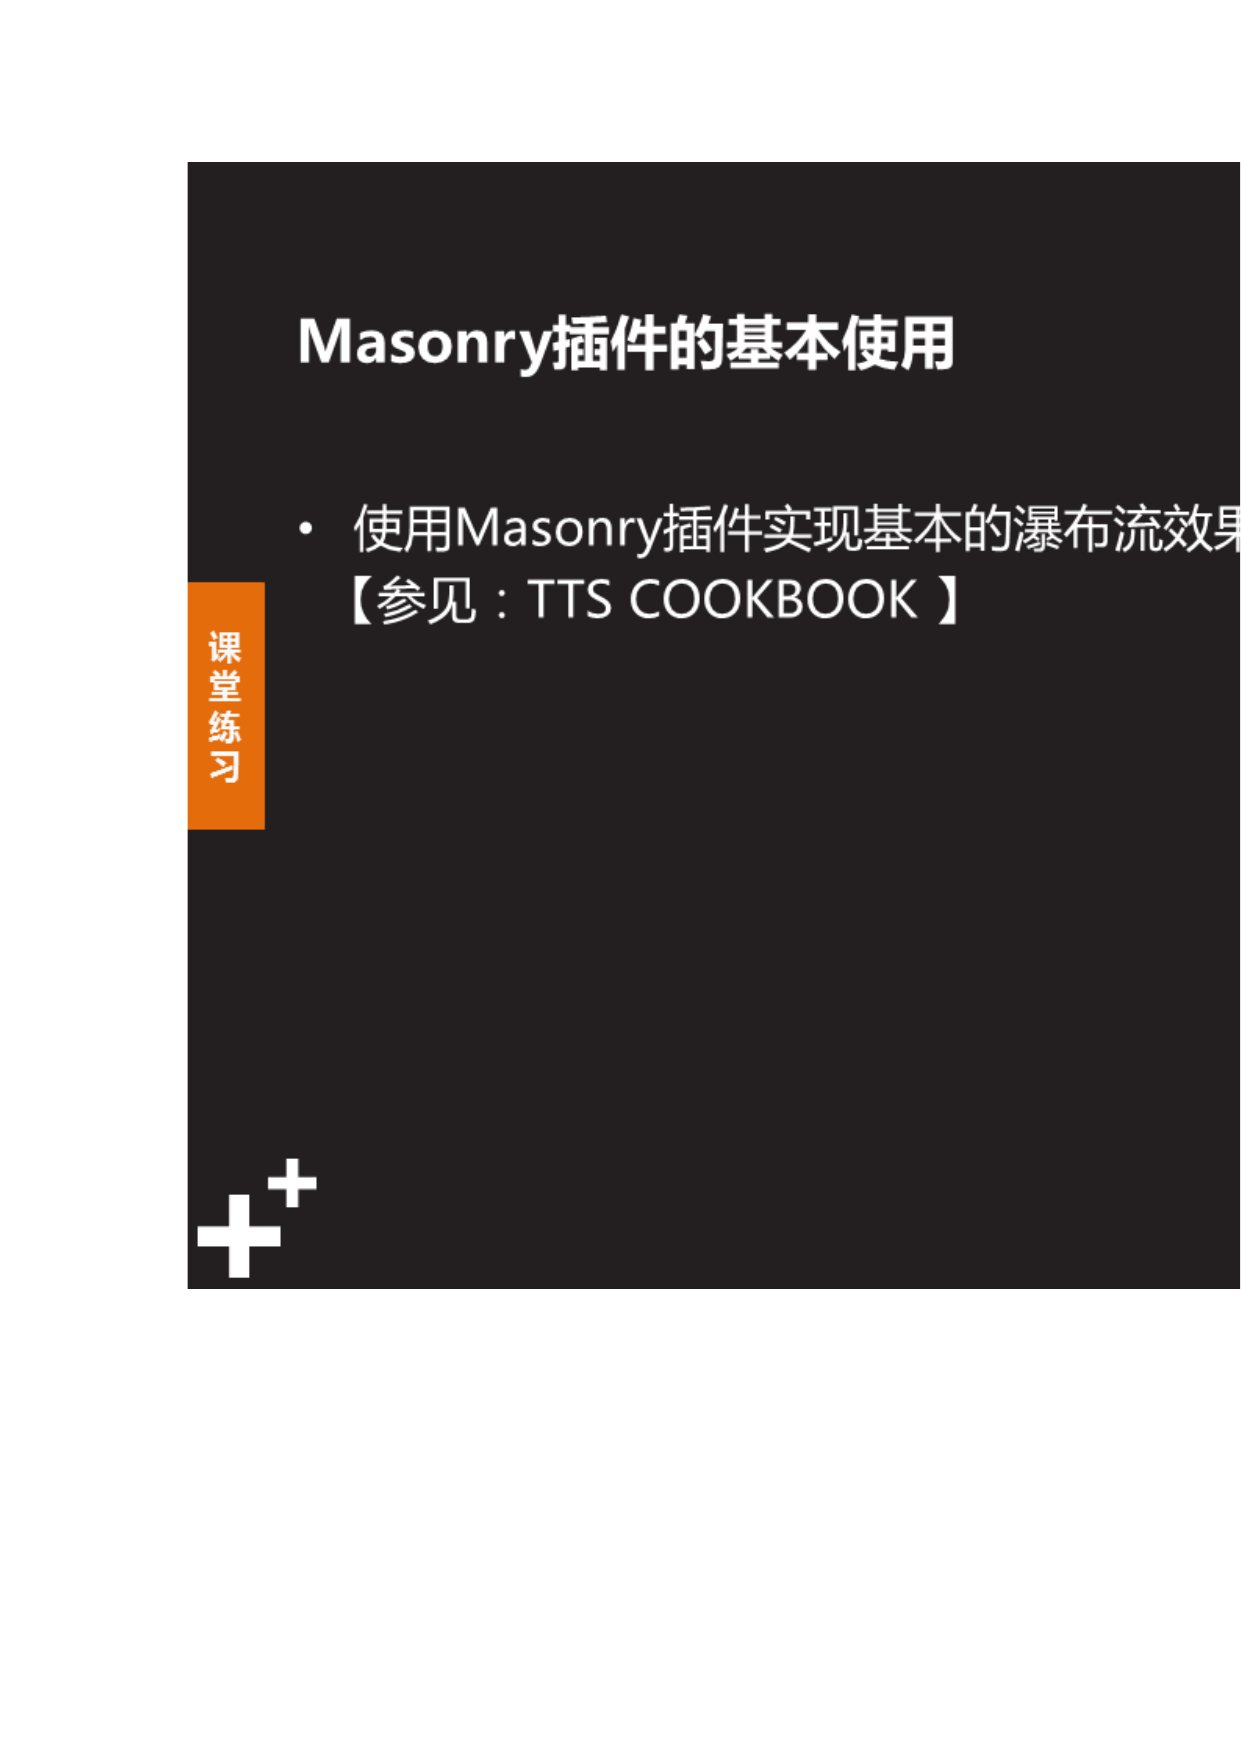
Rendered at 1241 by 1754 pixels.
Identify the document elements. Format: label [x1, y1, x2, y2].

picture [187, 162, 1241, 1289]
